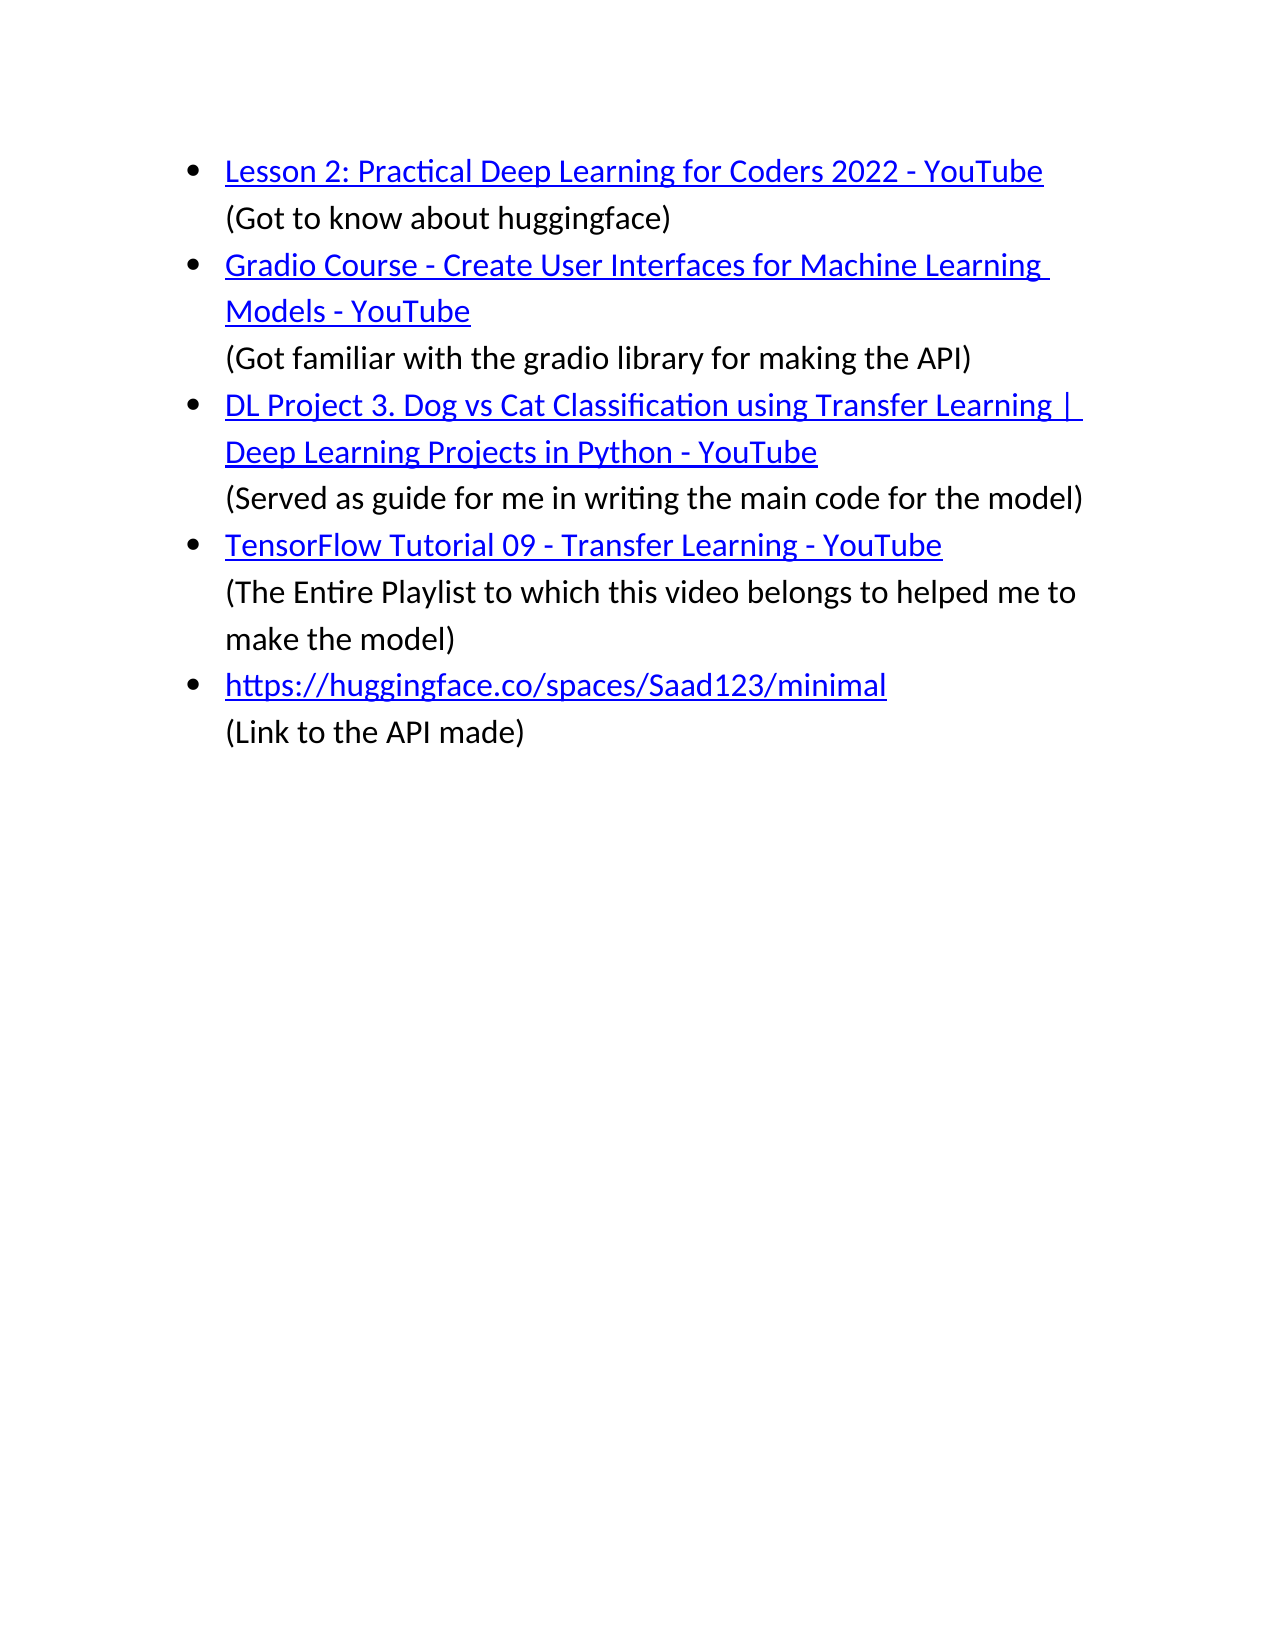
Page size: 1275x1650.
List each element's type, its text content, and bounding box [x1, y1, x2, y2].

list Gradio Course - Create User Interfaces for Machine Learning Models - YouTube [187, 243, 1125, 331]
list https://huggingface.co/spaces/Saad123/minimal [187, 664, 1125, 705]
list (The Entire Playlist to which this video belongs to helped me to make the model) [225, 571, 1125, 658]
list (Got to know about huggingface) [225, 197, 1125, 237]
list TensorFlow Tutorial 09 - Transfer Learning - YouTube [187, 524, 1125, 565]
list (Served as guide for me in writing the main code for the model) [225, 477, 1125, 518]
list Lesson 2: Practical Deep Learning for Coders 2022 - YouTube [187, 150, 1125, 191]
list (Got familiar with the gradio library for making the API) [225, 337, 1125, 378]
list (Link to the API made) [225, 711, 1125, 752]
list DL Project 3. Dog vs Cat Classification using Transfer Learning | Deep Learning Projects in Python - YouTube [187, 384, 1125, 471]
